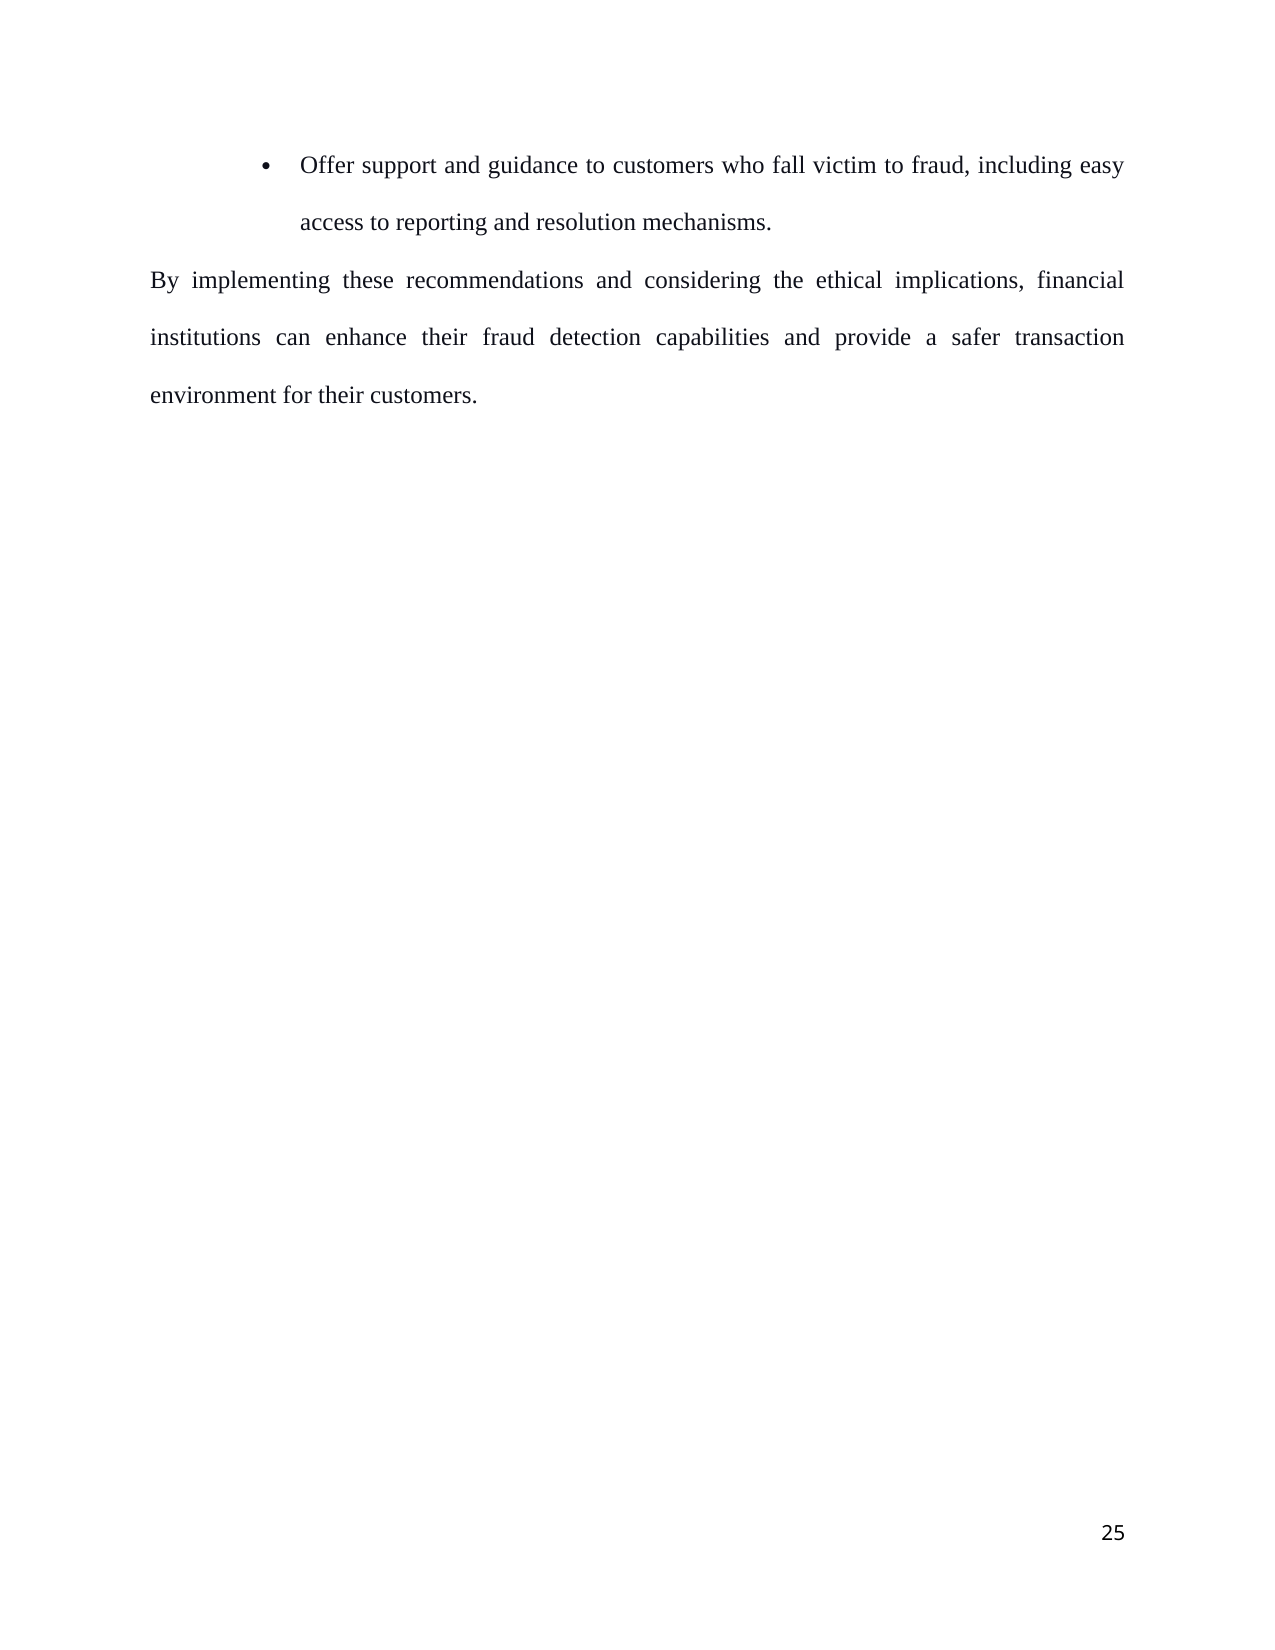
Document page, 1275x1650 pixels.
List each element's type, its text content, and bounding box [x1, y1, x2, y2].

list Offer support and guidance to customers who fall victim to fraud, including easy access to reporting and resolution mechanisms. [262, 150, 1125, 236]
text By implementing these recommendations and considering the ethical implications, financial institutions can enhance their fraud detection capabilities and provide a safer transaction environment for their customers. [150, 265, 1125, 409]
